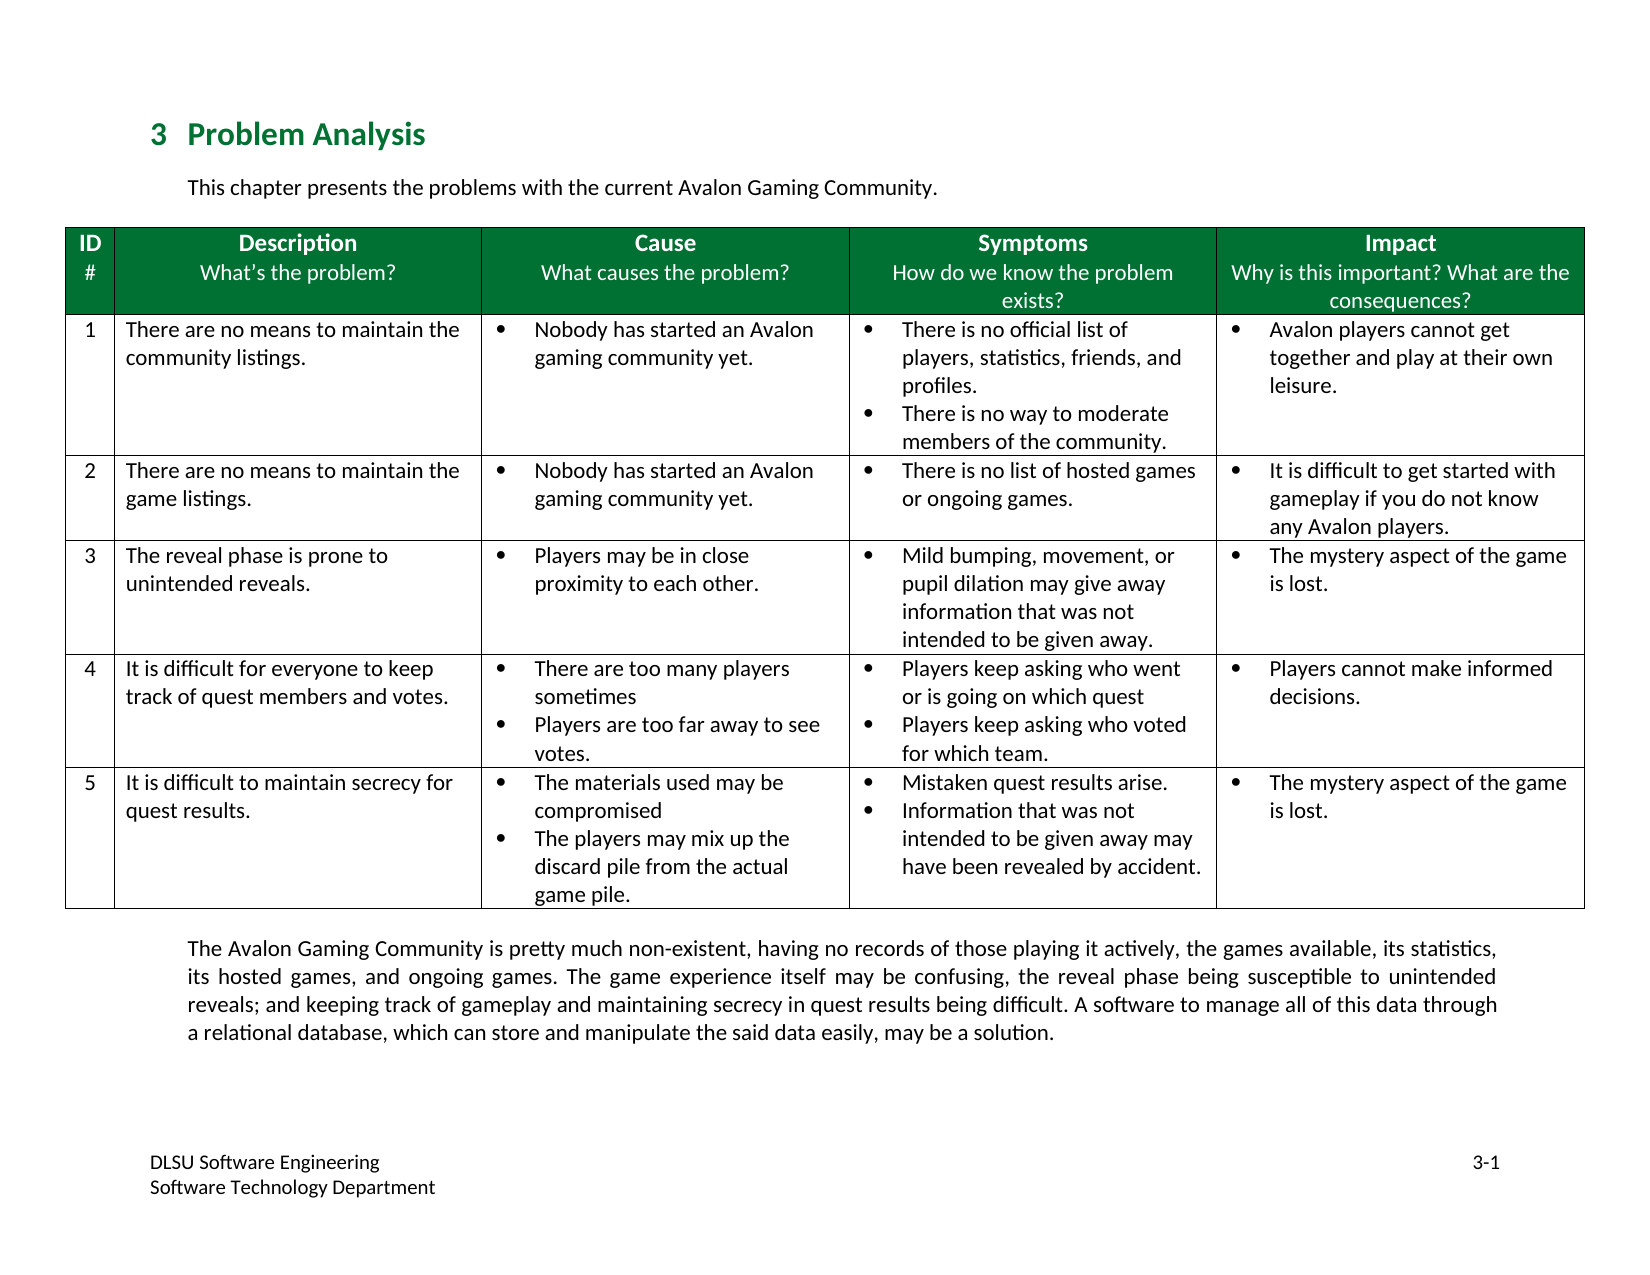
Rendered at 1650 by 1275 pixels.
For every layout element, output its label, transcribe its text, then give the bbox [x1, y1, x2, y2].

table_cell How do we know the problem exists? [850, 258, 1216, 314]
table_cell What’s the problem? [115, 258, 481, 314]
text The Avalon Gaming Community is pretty much non-existent, having no records of those playing it actively, the games available, its statistics, its hosted games, and ongoing games. The game experience itself may be confusing, the reveal phase being susceptible to unintended reveals; and keeping track of gameplay and maintaining secrecy in quest results being difficult. A software to manage all of this data through a relational database, which can store and manipulate the said data easily, may be a solution. [187, 934, 1500, 1046]
table_cell Mild bumping, movement, or pupil dilation may give away information that was not intended to be given away. [850, 541, 1216, 653]
table_cell Avalon players cannot get together and play at their own leisure. [1217, 315, 1584, 455]
table_cell There are no means to maintain the game listings. [115, 456, 481, 540]
table_cell 4 [66, 655, 114, 767]
text This chapter presents the problems with the current Avalon Gaming Community. [187, 173, 1500, 202]
list Problem Analysis [150, 112, 1500, 153]
table_cell Mistaken quest results arise. Information that was not intended to be given away may have been revealed by accident. [850, 768, 1216, 908]
table_cell 1 [66, 315, 114, 455]
table_cell It is difficult to get started with gameplay if you do not know any Avalon players. [1217, 456, 1584, 540]
table_cell It is difficult to maintain secrecy for quest results. [115, 768, 481, 908]
table_cell The materials used may be compromised The players may mix up the discard pile from the actual game pile. [482, 768, 849, 908]
table_cell Players cannot make informed decisions. [1217, 655, 1584, 767]
table_cell Nobody has started an Avalon gaming community yet. [482, 315, 849, 455]
table_cell Nobody has started an Avalon gaming community yet. [482, 456, 849, 540]
table_cell 3 [66, 541, 114, 653]
table_cell 2 [66, 456, 114, 540]
table_cell There is no official list of players, statistics, friends, and profiles. There is no way to moderate members of the community. [850, 315, 1216, 455]
table_cell 5 [66, 768, 114, 908]
table_cell There are too many players sometimes Players are too far away to see votes. [482, 655, 849, 767]
table_header Symptoms [850, 228, 1216, 258]
table_cell Why is this important? What are the consequences? [1217, 258, 1584, 314]
table_cell The mystery aspect of the game is lost. [1217, 541, 1584, 653]
table_cell The reveal phase is prone to unintended reveals. [115, 541, 481, 653]
table_cell What causes the problem? [482, 258, 849, 314]
table_header Description [115, 228, 481, 258]
table_cell Players may be in close proximity to each other. [482, 541, 849, 653]
table_cell # [66, 258, 114, 314]
table_cell There are no means to maintain the community listings. [115, 315, 481, 455]
table_cell Players keep asking who went or is going on which quest Players keep asking who voted for which team. [850, 655, 1216, 767]
table_header Impact [1217, 228, 1584, 258]
table_cell The mystery aspect of the game is lost. [1217, 768, 1584, 908]
table_cell It is difficult for everyone to keep track of quest members and votes. [115, 655, 481, 767]
table_header Cause [482, 228, 849, 258]
table_header ID [66, 228, 114, 258]
table_cell There is no list of hosted games or ongoing games. [850, 456, 1216, 540]
